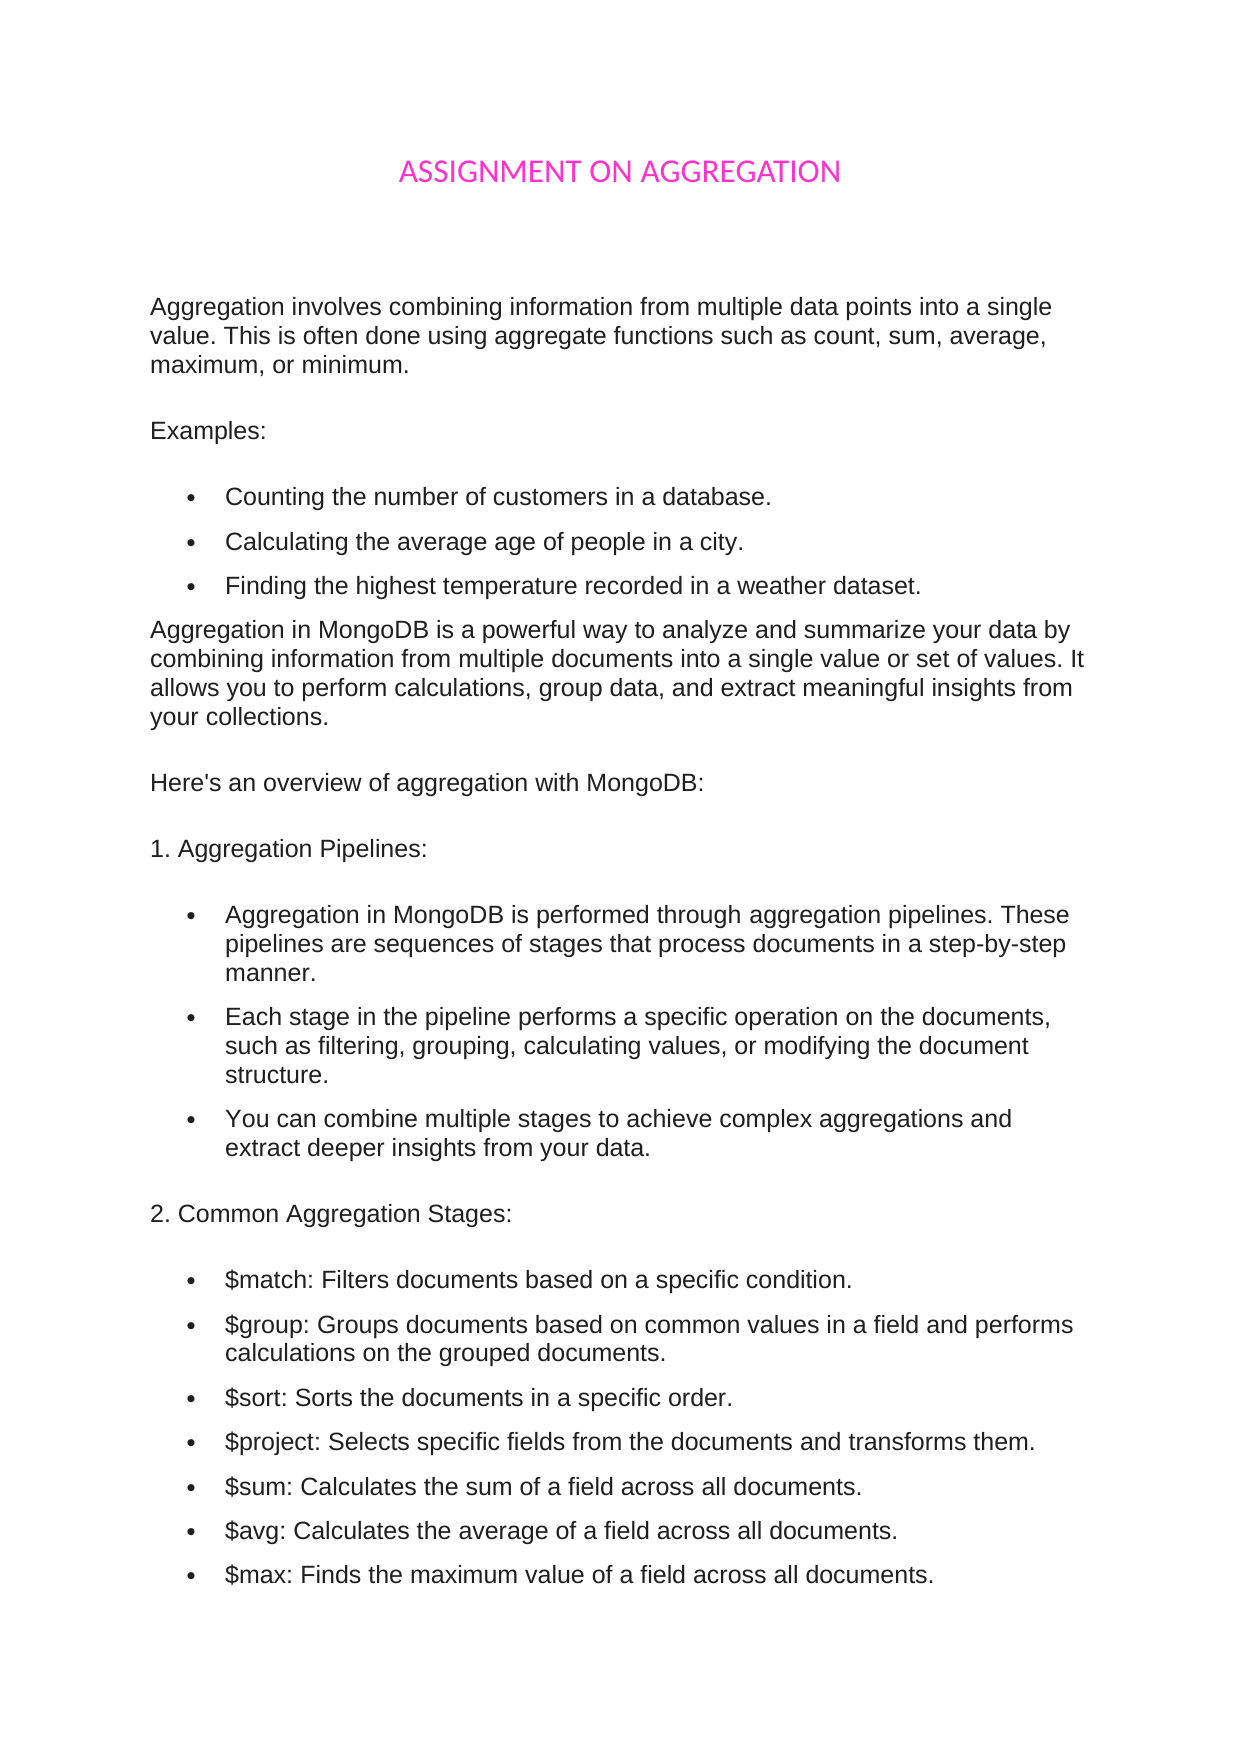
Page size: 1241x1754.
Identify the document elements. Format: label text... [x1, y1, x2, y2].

list $avg: Calculates the average of a field across all documents. [187, 1516, 1090, 1544]
text 2. Common Aggregation Stages: [150, 1199, 1090, 1228]
text ASSIGNMENT ON AGGREGATION [150, 150, 1090, 191]
text Aggregation in MongoDB is a powerful way to analyze and summarize your data by combining information from multiple documents into a single value or set of values. It allows you to perform calculations, group data, and extract meaningful insights from your collections. [150, 615, 1090, 730]
text 1. Aggregation Pipelines: [150, 834, 1090, 863]
list $match: Filters documents based on a specific condition. [187, 1265, 1090, 1294]
text Here's an overview of aggregation with MongoDB: [150, 768, 1090, 796]
list $sort: Sorts the documents in a specific order. [187, 1383, 1090, 1411]
list Counting the number of customers in a database. [187, 482, 1090, 511]
list You can combine multiple stages to achieve complex aggregations and extract deeper insights from your data. [187, 1104, 1090, 1161]
list Aggregation in MongoDB is performed through aggregation pipelines. These pipelines are sequences of stages that process documents in a step-by-step manner. [187, 900, 1090, 986]
list Each stage in the pipeline performs a specific operation on the documents, such as filtering, grouping, calculating values, or modifying the document structure. [187, 1002, 1090, 1088]
text Aggregation involves combining information from multiple data points into a single value. This is often done using aggregate functions such as count, sum, average, maximum, or minimum. [150, 292, 1090, 378]
list $max: Finds the maximum value of a field across all documents. [187, 1560, 1090, 1589]
list Finding the highest temperature recorded in a weather dataset. [187, 571, 1090, 599]
list $sum: Calculates the sum of a field across all documents. [187, 1471, 1090, 1500]
list Calculating the average age of people in a city. [187, 526, 1090, 555]
text Examples: [150, 416, 1090, 444]
list $project: Selects specific fields from the documents and transforms them. [187, 1427, 1090, 1456]
list $group: Groups documents based on common values in a field and performs calculations on the grouped documents. [187, 1309, 1090, 1367]
